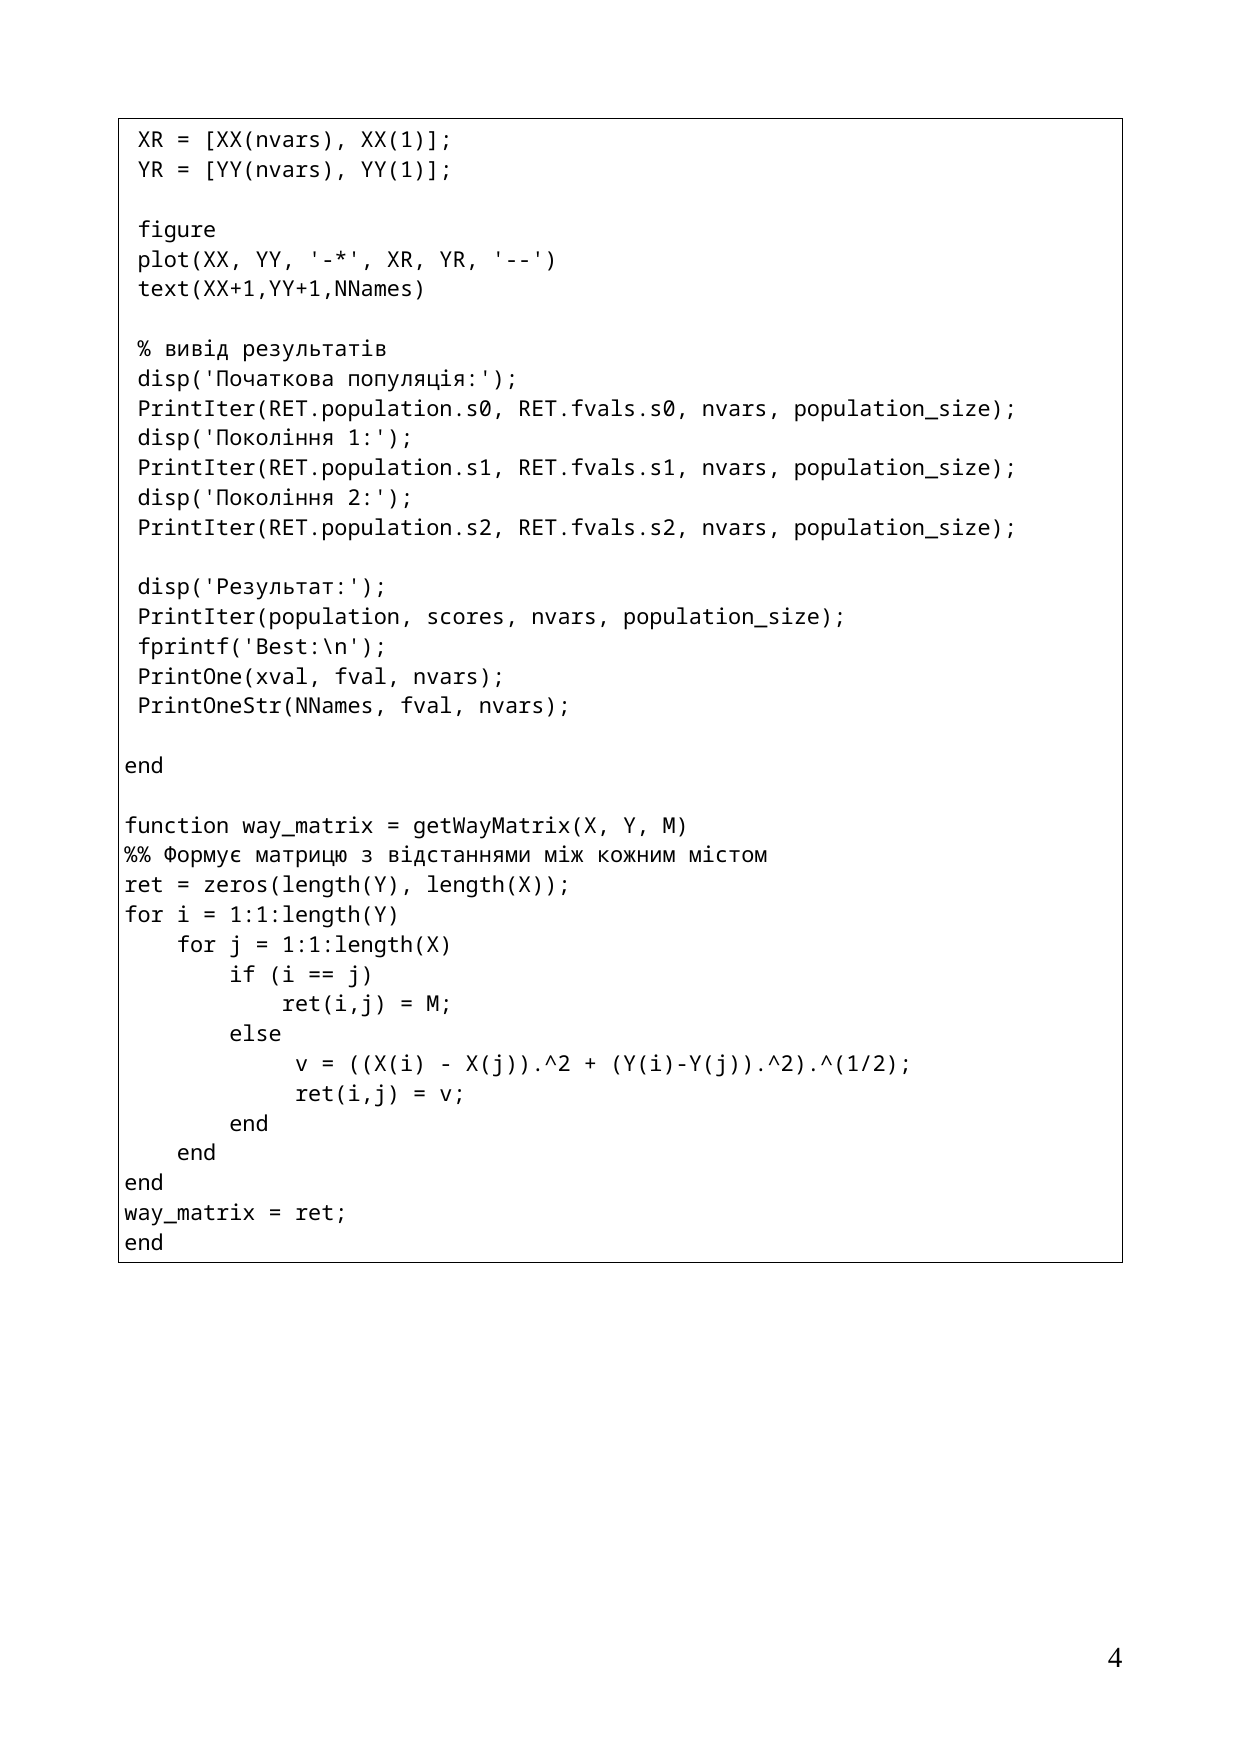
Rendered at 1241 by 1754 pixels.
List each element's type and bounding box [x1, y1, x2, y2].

table_cell [119, 119, 1122, 1262]
